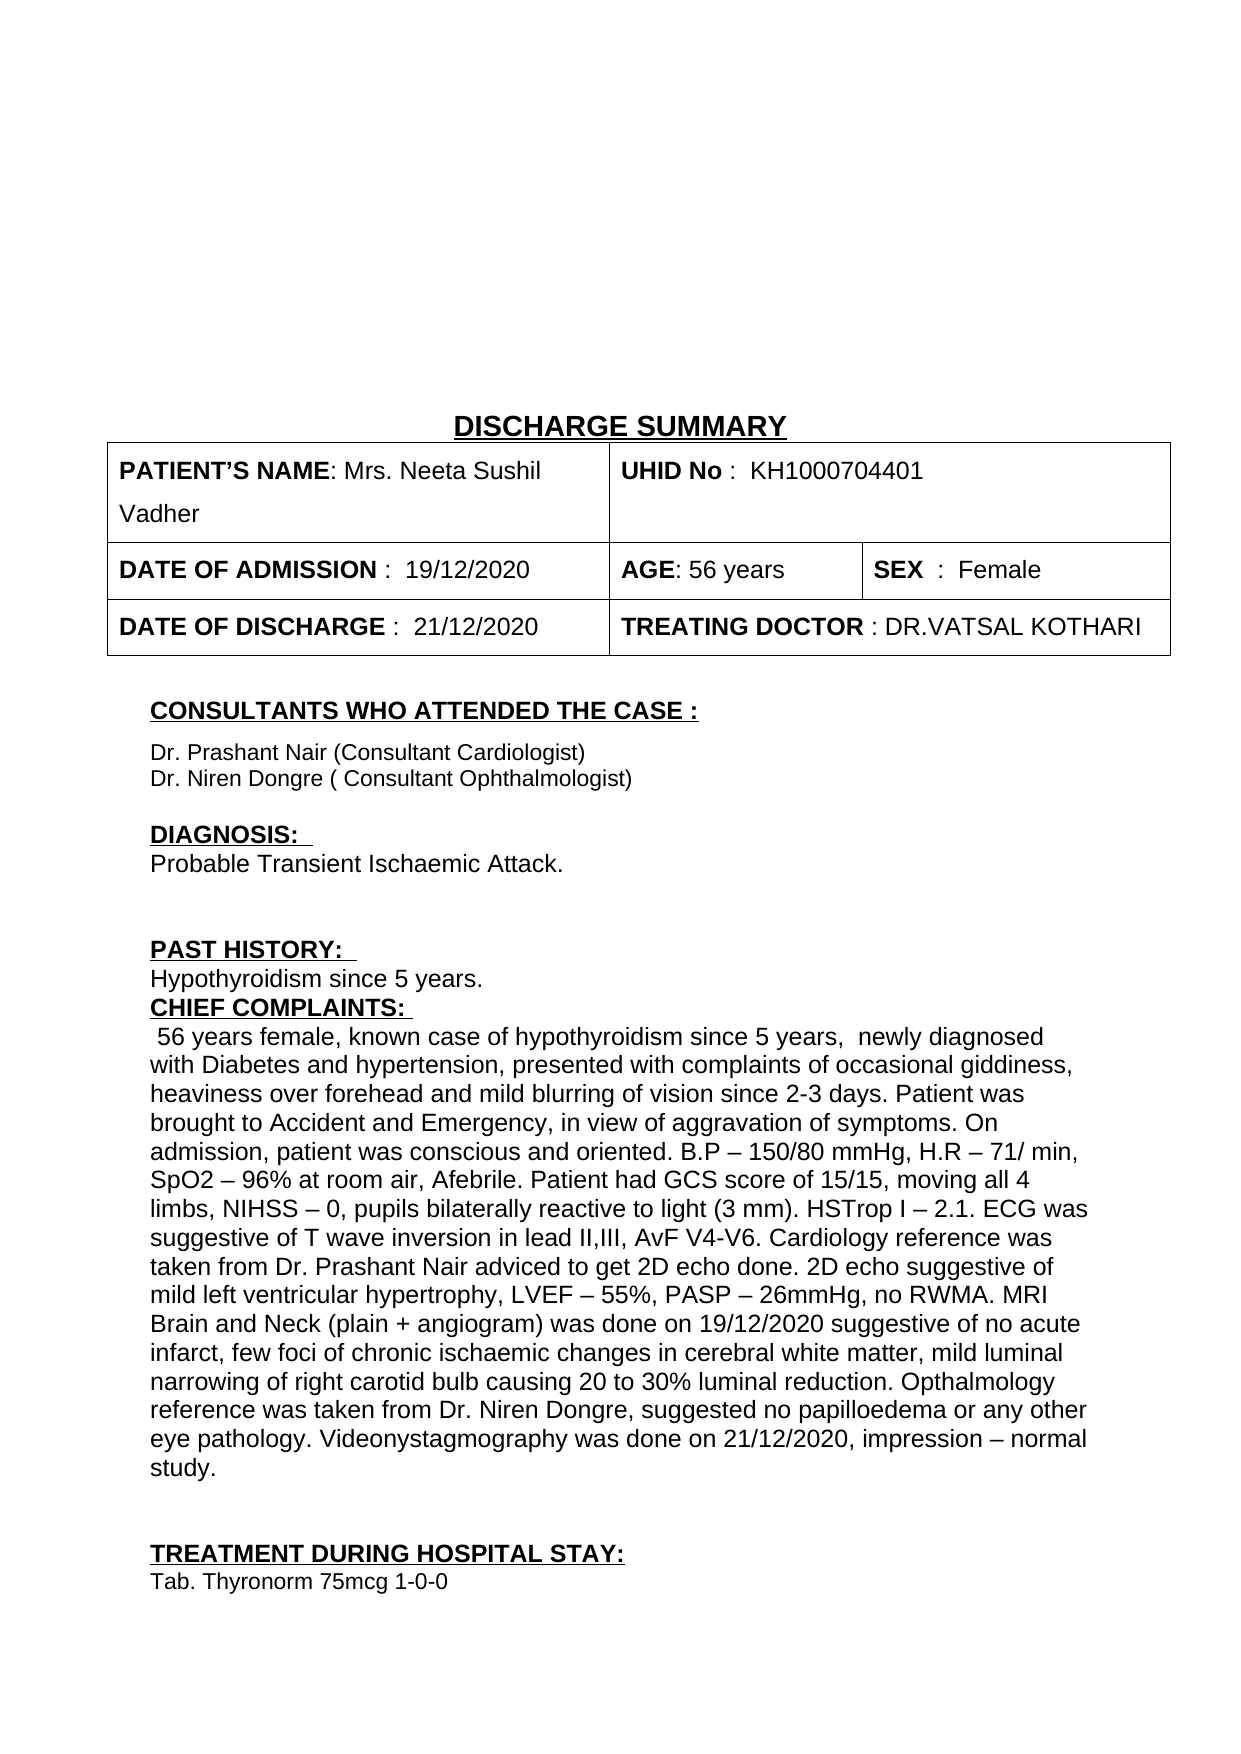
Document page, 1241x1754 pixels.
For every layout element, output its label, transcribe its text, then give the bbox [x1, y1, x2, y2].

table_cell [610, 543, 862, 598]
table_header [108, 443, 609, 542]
text CHIEF COMPLAINTS: [150, 993, 1090, 1021]
text DISCHARGE SUMMARY [150, 409, 1090, 442]
text Probable Transient Ischaemic Attack. [150, 849, 1090, 878]
text Hypothyroidism since 5 years. [150, 964, 1090, 993]
text Tab. Thyronorm 75mcg 1-0-0 [150, 1568, 1090, 1594]
text 56 years female, known case of hypothyroidism since 5 years, newly diagnosed with Diabetes and hypertension, presented with complaints of occasional giddiness, heaviness over forehead and mild blurring of vision since 2-3 days. Patient was brought to Accident and Emergency, in view of aggravation of symptoms. On admission, patient was conscious and oriented. B.P – 150/80 mmHg, H.R – 71/ min, SpO2 – 96% at room air, Afebrile. Patient had GCS score of 15/15, moving all 4 limbs, NIHSS – 0, pupils bilaterally reactive to light (3 mm). HSTrop I – 2.1. ECG was suggestive of T wave inversion in lead II,III, AvF V4-V6. Cardiology reference was taken from Dr. Prashant Nair adviced to get 2D echo done. 2D echo suggestive of mild left ventricular hypertrophy, LVEF – 55%, PASP – 26mmHg, no RWMA. MRI Brain and Neck (plain + angiogram) was done on 19/12/2020 suggestive of no acute infarct, few foci of chronic ischaemic changes in cerebral white matter, mild luminal narrowing of right carotid bulb causing 20 to 30% luminal reduction. Opthalmology reference was taken from Dr. Niren Dongre, suggested no papilloedema or any other eye pathology. Videonystagmography was done on 21/12/2020, impression – normal study. [150, 1021, 1090, 1481]
text DIAGNOSIS: [150, 820, 1090, 849]
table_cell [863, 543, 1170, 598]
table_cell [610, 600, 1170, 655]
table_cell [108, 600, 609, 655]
text CONSULTANTS WHO ATTENDED THE CASE : [150, 696, 1090, 724]
text TREATMENT DURING HOSPITAL STAY: [150, 1539, 1090, 1568]
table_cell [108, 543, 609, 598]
text PAST HISTORY: [150, 935, 1090, 964]
text Dr. Prashant Nair (Consultant Cardiologist) [150, 739, 1090, 765]
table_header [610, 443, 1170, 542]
text Dr. Niren Dongre ( Consultant Ophthalmologist) [150, 765, 1090, 791]
